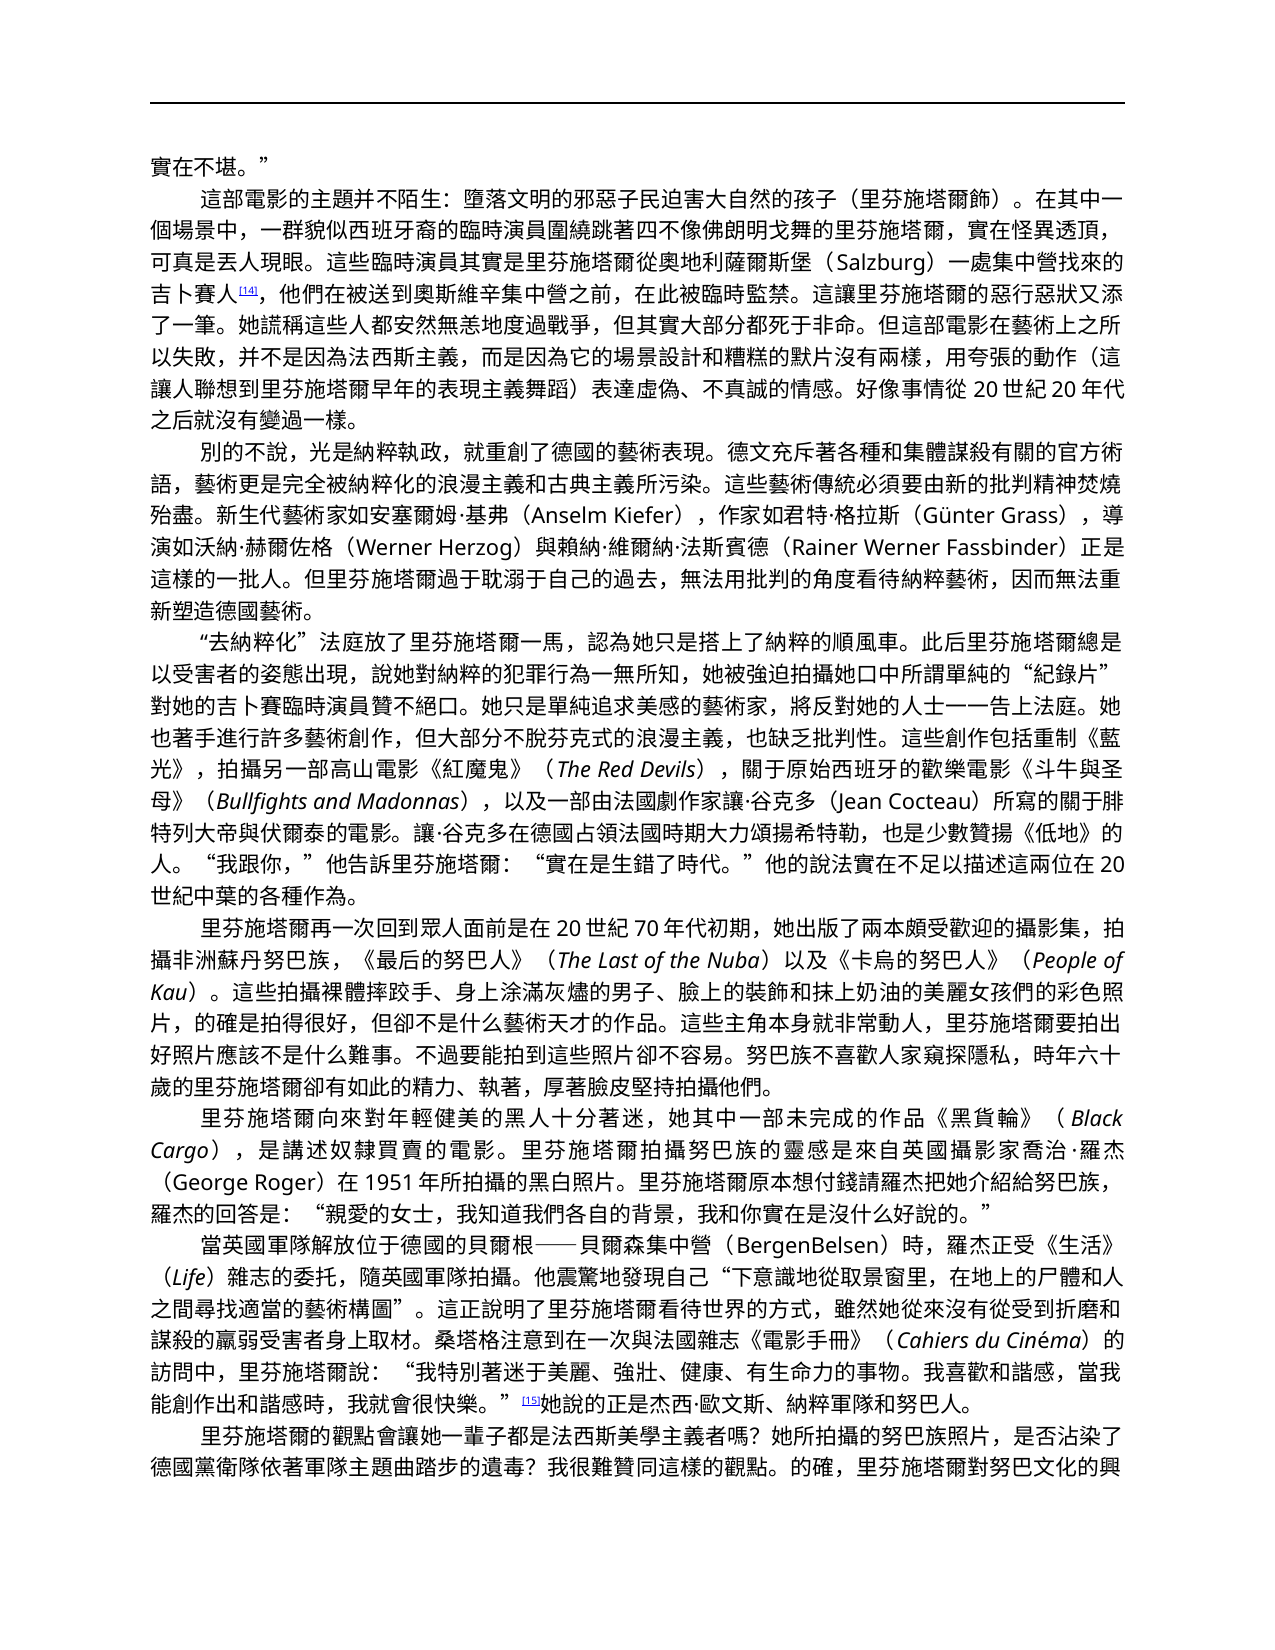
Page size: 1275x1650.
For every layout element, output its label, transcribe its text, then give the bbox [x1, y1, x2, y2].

text 別的不說，光是納粹執政，就重創了德國的藝術表現。德文充斥著各種和集體謀殺有關的官方術語，藝術更是完全被納粹化的浪漫主義和古典主義所污染。這些藝術傳統必須要由新的批判精神焚燒殆盡。新生代藝術家如安塞爾姆·基弗（Anselm Kiefer），作家如君特·格拉斯（Günter Grass），導演如沃納·赫爾佐格（Werner Herzog）與賴納·維爾納·法斯賓德（Rainer Werner Fassbinder）正是這樣的一批人。但里芬施塔爾過于耽溺于自己的過去，無法用批判的角度看待納粹藝術，因而無法重新塑造德國藝術。 [150, 435, 1125, 625]
text 里芬施塔爾再一次回到眾人面前是在20世紀70年代初期，她出版了兩本頗受歡迎的攝影集，拍攝非洲蘇丹努巴族，《最后的努巴人》（The Last of the Nuba）以及《卡烏的努巴人》（People of Kau）。這些拍攝裸體摔跤手、身上涂滿灰燼的男子、臉上的裝飾和抹上奶油的美麗女孩們的彩色照片，的確是拍得很好，但卻不是什么藝術天才的作品。這些主角本身就非常動人，里芬施塔爾要拍出好照片應該不是什么難事。不過要能拍到這些照片卻不容易。努巴族不喜歡人家窺探隱私，時年六十歲的里芬施塔爾卻有如此的精力、執著，厚著臉皮堅持拍攝他們。 [150, 911, 1125, 1101]
text 這部電影的主題并不陌生：墮落文明的邪惡子民迫害大自然的孩子（里芬施塔爾飾）。在其中一個場景中，一群貌似西班牙裔的臨時演員圍繞跳著四不像佛朗明戈舞的里芬施塔爾，實在怪異透頂，可真是丟人現眼。這些臨時演員其實是里芬施塔爾從奧地利薩爾斯堡（Salzburg）一處集中營找來的吉卜賽人[14]，他們在被送到奧斯維辛集中營之前，在此被臨時監禁。這讓里芬施塔爾的惡行惡狀又添了一筆。她謊稱這些人都安然無恙地度過戰爭，但其實大部分都死于非命。但這部電影在藝術上之所以失敗，并不是因為法西斯主義，而是因為它的場景設計和糟糕的默片沒有兩樣，用夸張的動作（這讓人聯想到里芬施塔爾早年的表現主義舞蹈）表達虛偽、不真誠的情感。好像事情從20世紀20年代之后就沒有變過一樣。 [150, 182, 1125, 435]
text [150, 1419, 1125, 1482]
text 當英國軍隊解放位于德國的貝爾根——貝爾森集中營（BergenBelsen）時，羅杰正受《生活》（Life）雜志的委托，隨英國軍隊拍攝。他震驚地發現自己“下意識地從取景窗里，在地上的尸體和人之間尋找適當的藝術構圖”。這正說明了里芬施塔爾看待世界的方式，雖然她從來沒有從受到折磨和謀殺的羸弱受害者身上取材。桑塔格注意到在一次與法國雜志《電影手冊》（Cahiers du Cinéma）的訪問中，里芬施塔爾說：“我特別著迷于美麗、強壯、健康、有生命力的事物。我喜歡和諧感，當我能創作出和諧感時，我就會很快樂。”[15]她說的正是杰西·歐文斯、納粹軍隊和努巴人。 [150, 1228, 1125, 1419]
text 里芬施塔爾向來對年輕健美的黑人十分著迷，她其中一部未完成的作品《黑貨輪》（Black Cargo），是講述奴隸買賣的電影。里芬施塔爾拍攝努巴族的靈感是來自英國攝影家喬治·羅杰（George Roger）在1951年所拍攝的黑白照片。里芬施塔爾原本想付錢請羅杰把她介紹給努巴族，羅杰的回答是：“親愛的女士，我知道我們各自的背景，我和你實在是沒什么好說的。” [150, 1101, 1125, 1228]
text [150, 150, 1125, 182]
text “去納粹化”法庭放了里芬施塔爾一馬，認為她只是搭上了納粹的順風車。此后里芬施塔爾總是以受害者的姿態出現，說她對納粹的犯罪行為一無所知，她被強迫拍攝她口中所謂單純的“紀錄片”，對她的吉卜賽臨時演員贊不絕口。她只是單純追求美感的藝術家，將反對她的人士一一告上法庭。她也著手進行許多藝術創作，但大部分不脫芬克式的浪漫主義，也缺乏批判性。這些創作包括重制《藍光》，拍攝另一部高山電影《紅魔鬼》（The Red Devils），關于原始西班牙的歡樂電影《斗牛與圣母》（Bullfights and Madonnas），以及一部由法國劇作家讓·谷克多（Jean Cocteau）所寫的關于腓特列大帝與伏爾泰的電影。讓·谷克多在德國占領法國時期大力頌揚希特勒，也是少數贊揚《低地》的人。“我跟你，”他告訴里芬施塔爾：“實在是生錯了時代。”他的說法實在不足以描述這兩位在20世紀中葉的各種作為。 [150, 625, 1125, 911]
